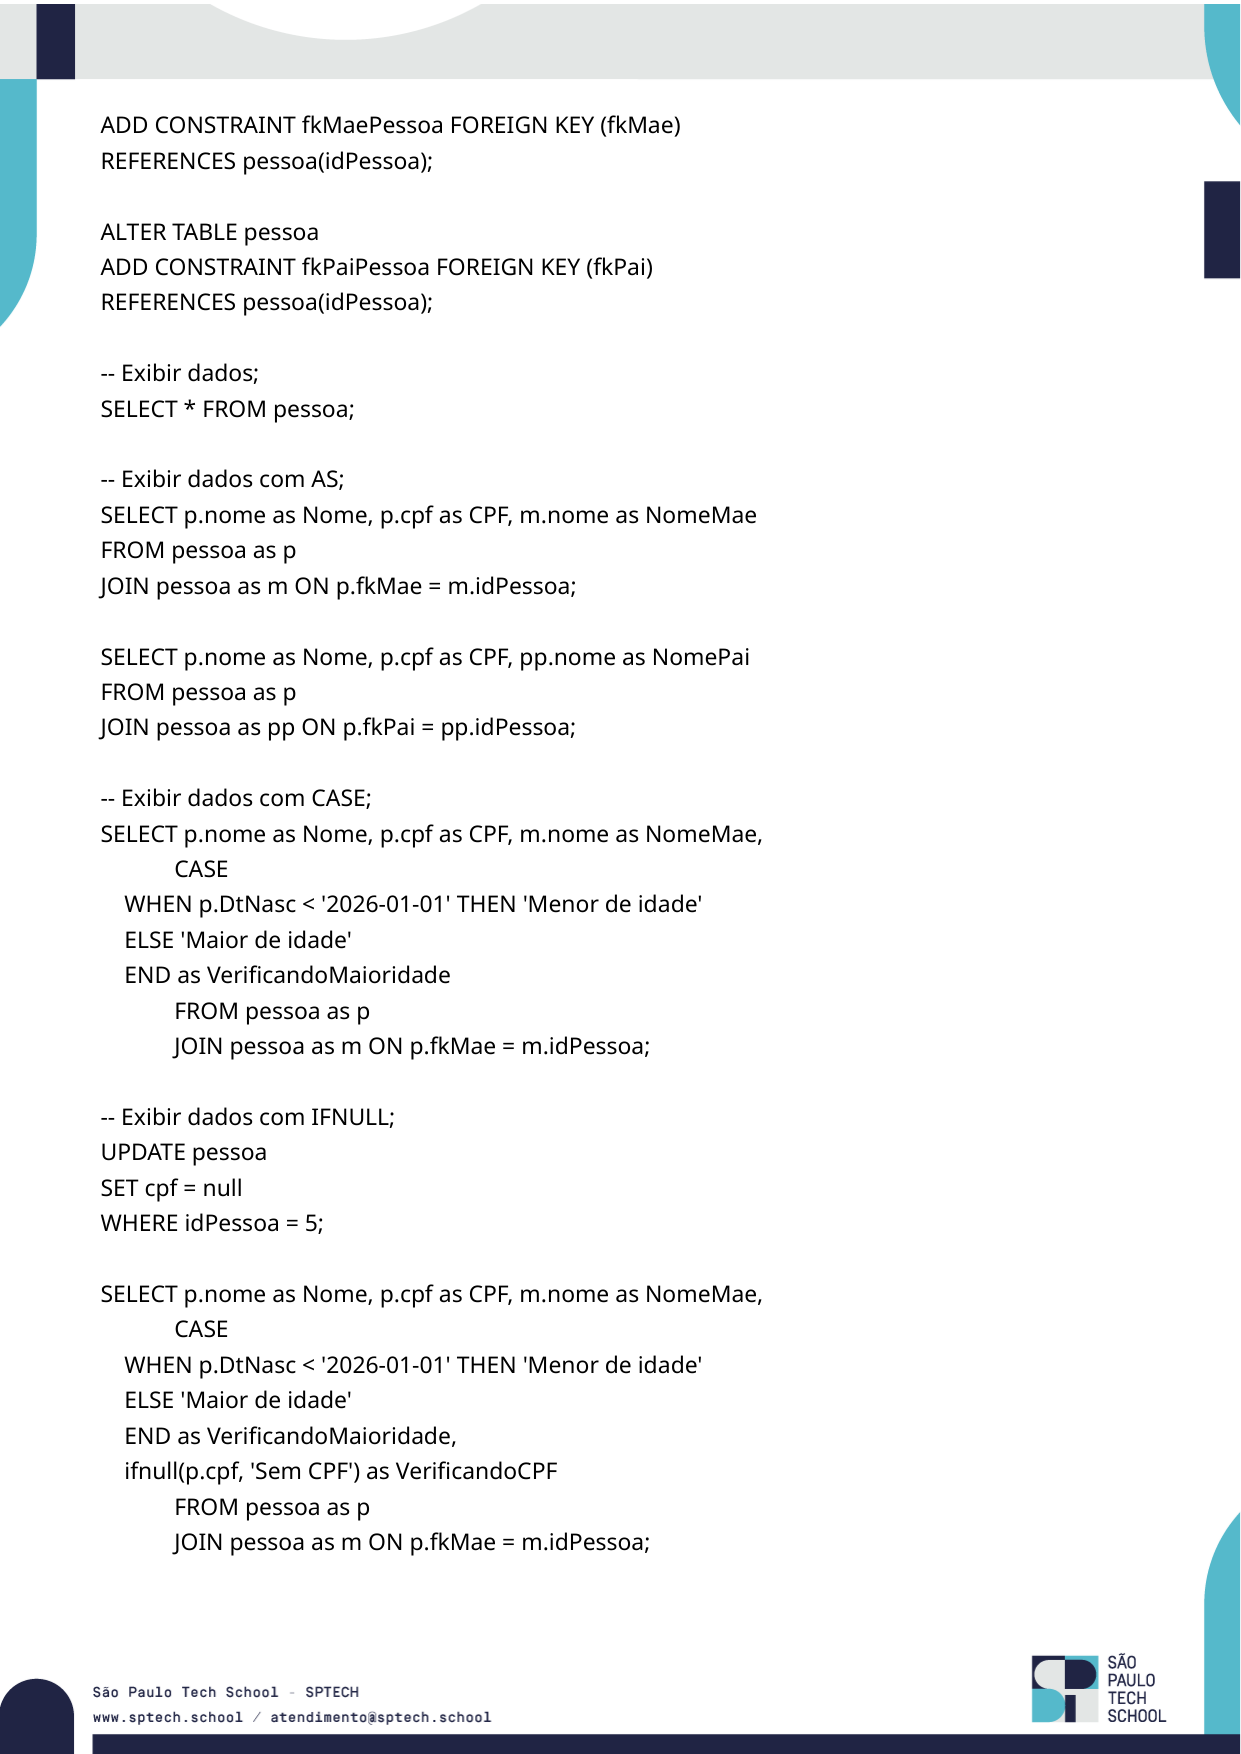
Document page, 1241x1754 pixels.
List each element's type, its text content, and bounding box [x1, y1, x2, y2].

text FROM pessoa as p [100, 995, 1140, 1026]
text -- Exibir dados com CASE; [100, 782, 1140, 813]
text SET cpf = null [100, 1172, 1140, 1203]
text ADD CONSTRAINT fkPaiPessoa FOREIGN KEY (fkPai) [100, 251, 1140, 282]
text ifnull(p.cpf, 'Sem CPF') as VerificandoCPF [100, 1455, 1140, 1486]
text END as VerificandoMaioridade, [100, 1420, 1140, 1451]
text END as VerificandoMaioridade [100, 959, 1140, 991]
text ALTER TABLE pessoa [100, 216, 1140, 247]
text SELECT p.nome as Nome, p.cpf as CPF, pp.nome as NomePai [100, 641, 1140, 672]
text WHERE idPessoa = 5; [100, 1207, 1140, 1238]
text UPDATE pessoa [100, 1136, 1140, 1168]
text SELECT * FROM pessoa; [100, 393, 1140, 424]
text FROM pessoa as p [100, 676, 1140, 707]
text SELECT p.nome as Nome, p.cpf as CPF, m.nome as NomeMae, [100, 1278, 1140, 1309]
text JOIN pessoa as pp ON p.fkPai = pp.idPessoa; [100, 711, 1140, 743]
text FROM pessoa as p [100, 534, 1140, 566]
text -- Exibir dados; [100, 357, 1140, 388]
picture [0, 4, 1241, 1754]
text ELSE 'Maior de idade' [100, 924, 1140, 955]
text JOIN pessoa as m ON p.fkMae = m.idPessoa; [100, 1526, 1140, 1557]
text SELECT p.nome as Nome, p.cpf as CPF, m.nome as NomeMae, [100, 818, 1140, 849]
text SELECT p.nome as Nome, p.cpf as CPF, m.nome as NomeMae [100, 499, 1140, 530]
text WHEN p.DtNasc < '2026-01-01' THEN 'Menor de idade' [100, 888, 1140, 920]
text ADD CONSTRAINT fkMaePessoa FOREIGN KEY (fkMae) [100, 109, 1140, 141]
text JOIN pessoa as m ON p.fkMae = m.idPessoa; [100, 1030, 1140, 1061]
text WHEN p.DtNasc < '2026-01-01' THEN 'Menor de idade' [100, 1349, 1140, 1380]
text -- Exibir dados com AS; [100, 463, 1140, 495]
text JOIN pessoa as m ON p.fkMae = m.idPessoa; [100, 570, 1140, 601]
text REFERENCES pessoa(idPessoa); [100, 286, 1140, 318]
text ELSE 'Maior de idade' [100, 1384, 1140, 1416]
text CASE [100, 1313, 1140, 1345]
text -- Exibir dados com IFNULL; [100, 1101, 1140, 1132]
text REFERENCES pessoa(idPessoa); [100, 145, 1140, 176]
text FROM pessoa as p [100, 1491, 1140, 1522]
text CASE [100, 853, 1140, 884]
